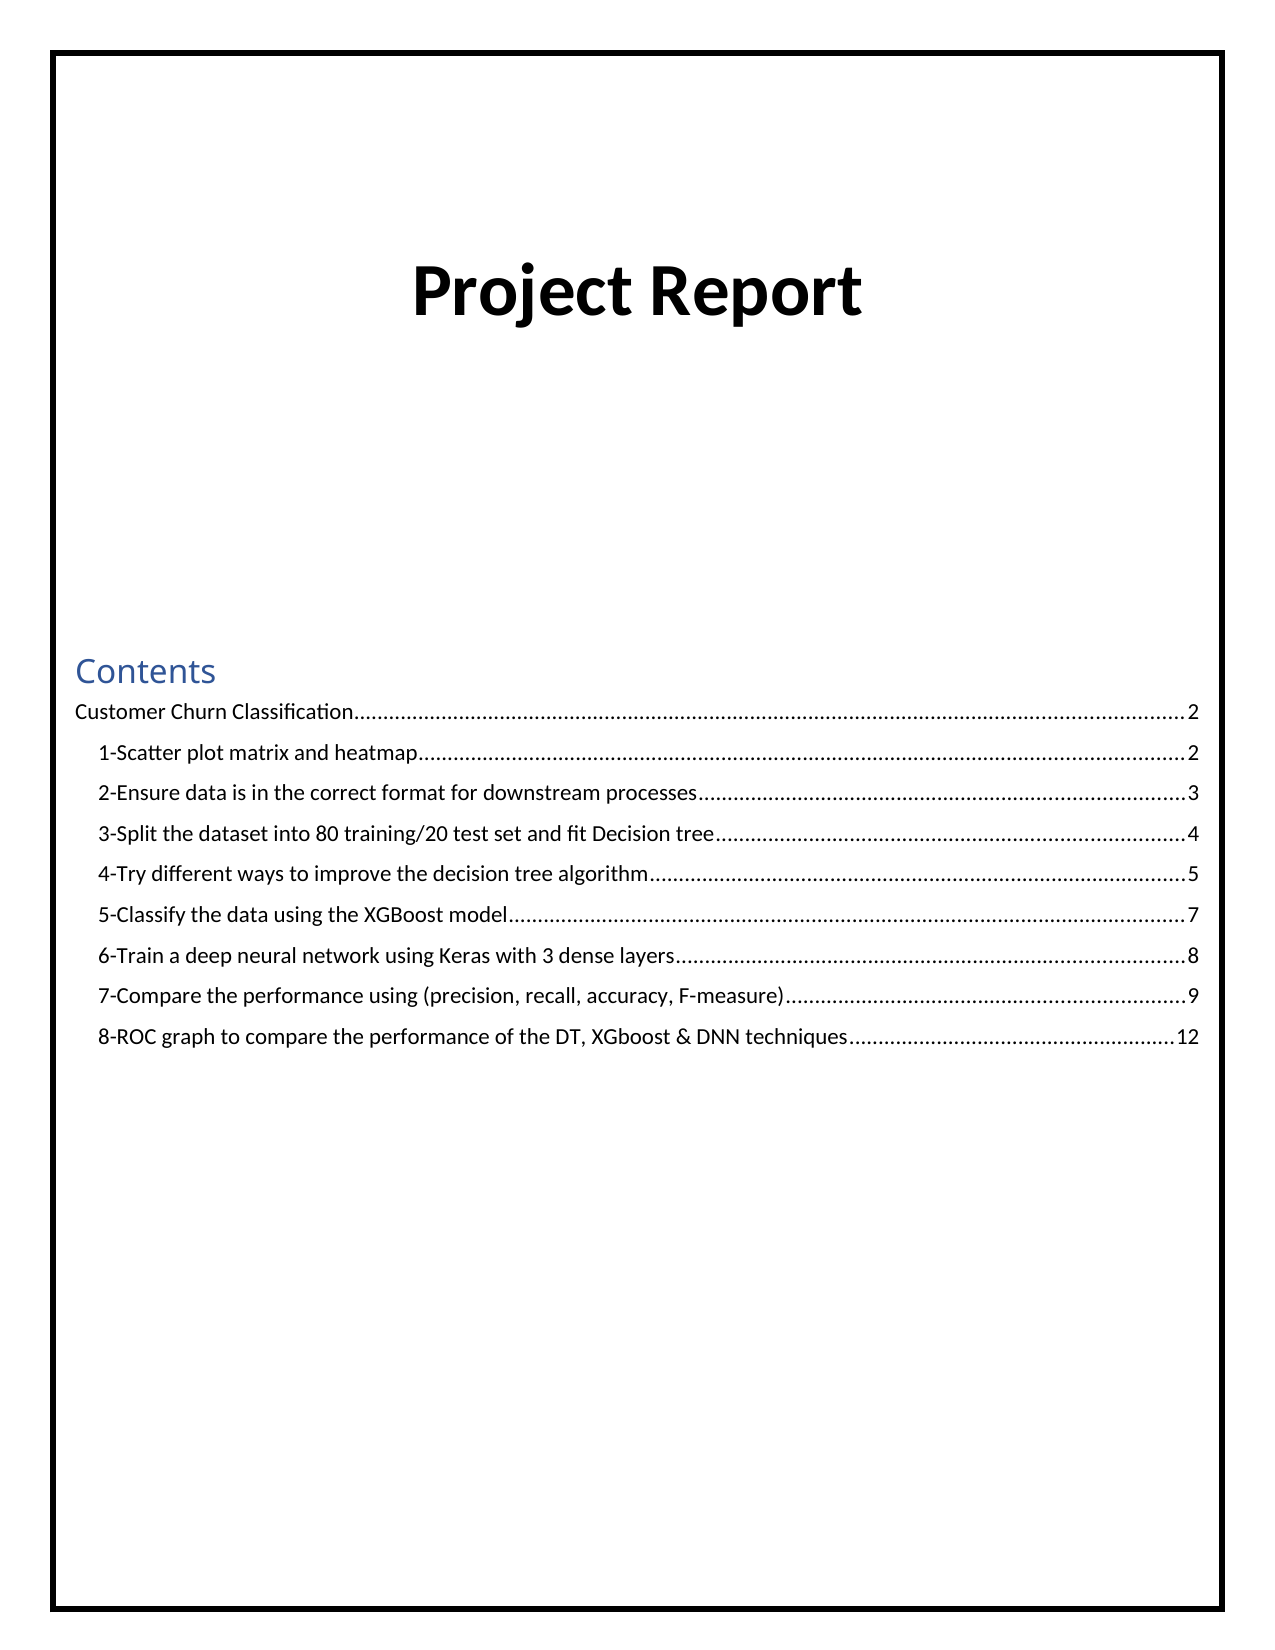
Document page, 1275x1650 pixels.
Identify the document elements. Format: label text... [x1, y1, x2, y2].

text Project Report [75, 243, 1200, 334]
